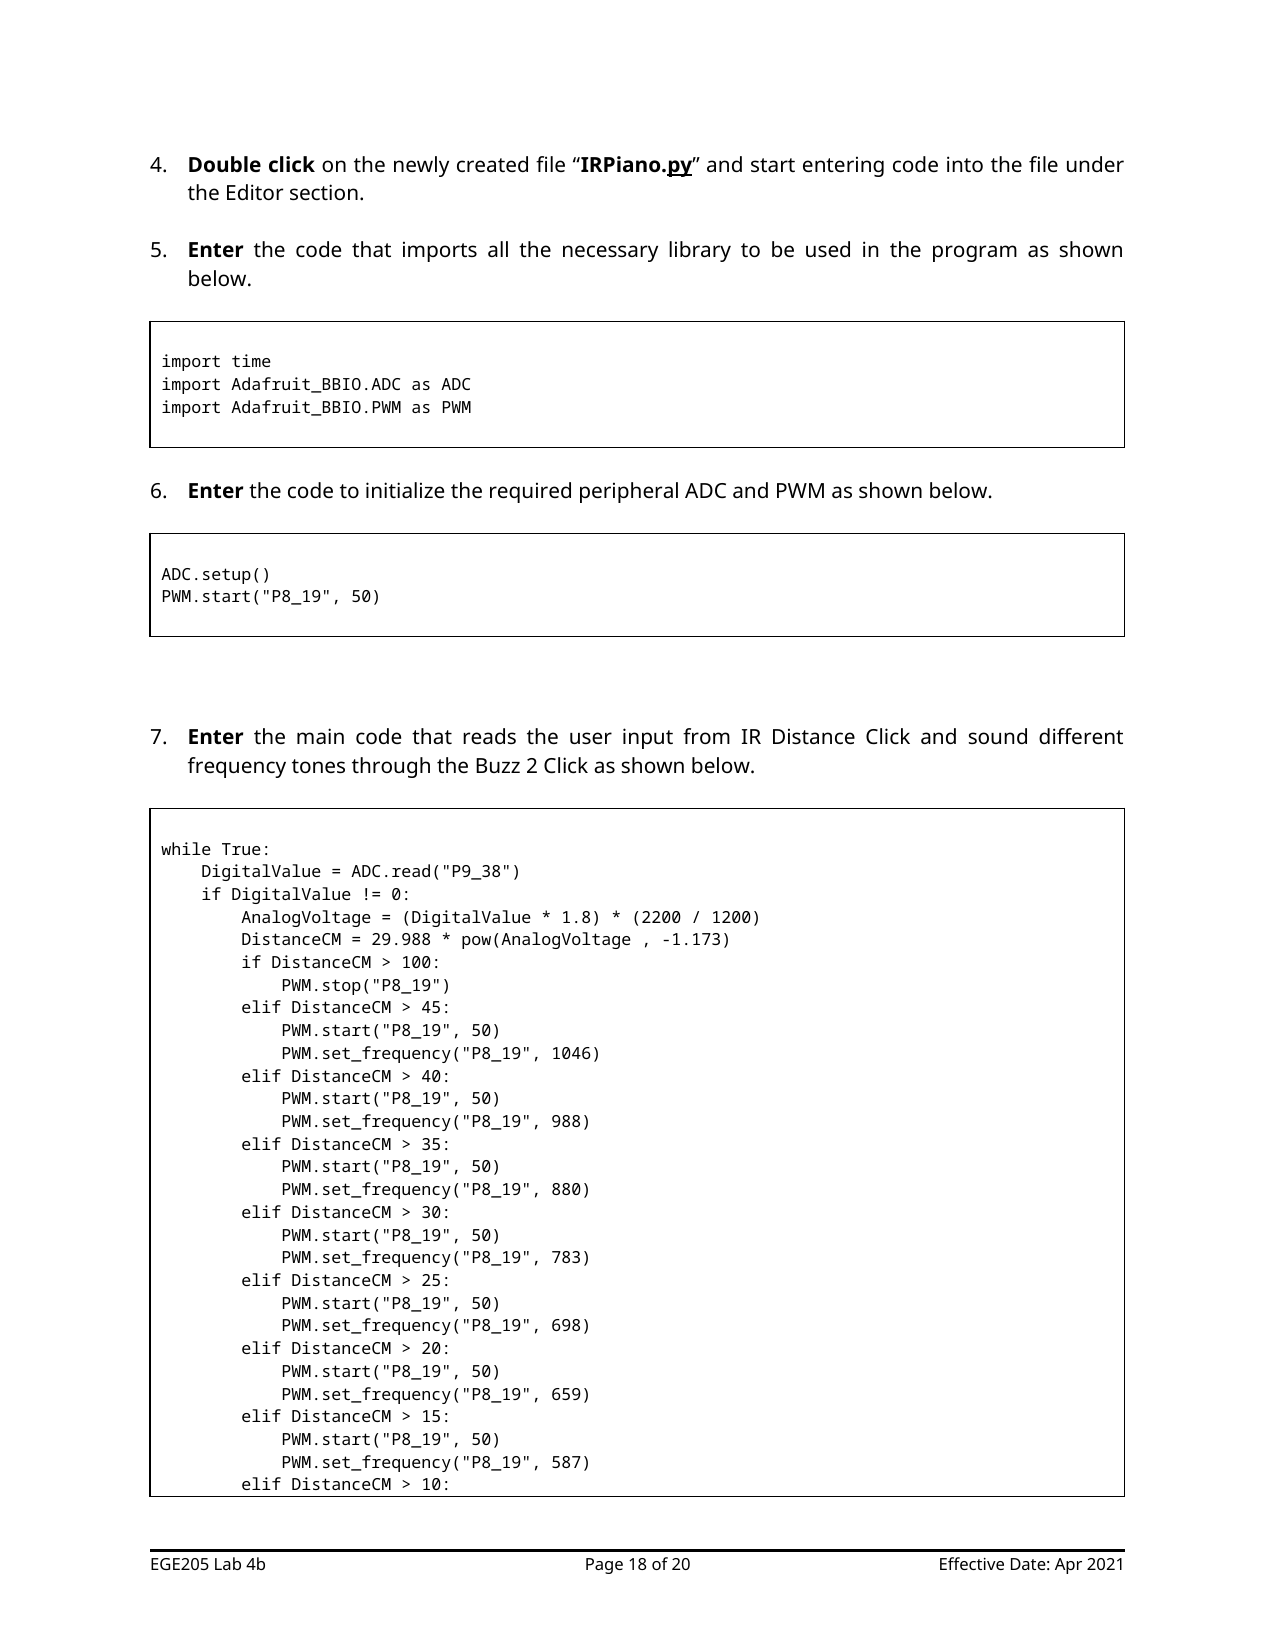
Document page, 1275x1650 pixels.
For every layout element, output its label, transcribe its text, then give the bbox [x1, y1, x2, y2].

list Double click on the newly created file “IRPiano.py” and start entering code into the file under the Editor section. [150, 150, 1125, 207]
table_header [151, 809, 1124, 1496]
list Enter the code to initialize the required peripheral ADC and PWM as shown below. [150, 476, 1125, 504]
list Enter the code that imports all the necessary library to be used in the program as shown below. [150, 235, 1125, 292]
table_header ADC.setup() PWM.start("P8_19", 50) [151, 534, 1124, 636]
list Enter the main code that reads the user input from IR Distance Click and sound different frequency tones through the Buzz 2 Click as shown below. [150, 722, 1125, 779]
table_header import time import Adafruit_BBIO.ADC as ADC import Adafruit_BBIO.PWM as PWM [151, 322, 1124, 447]
